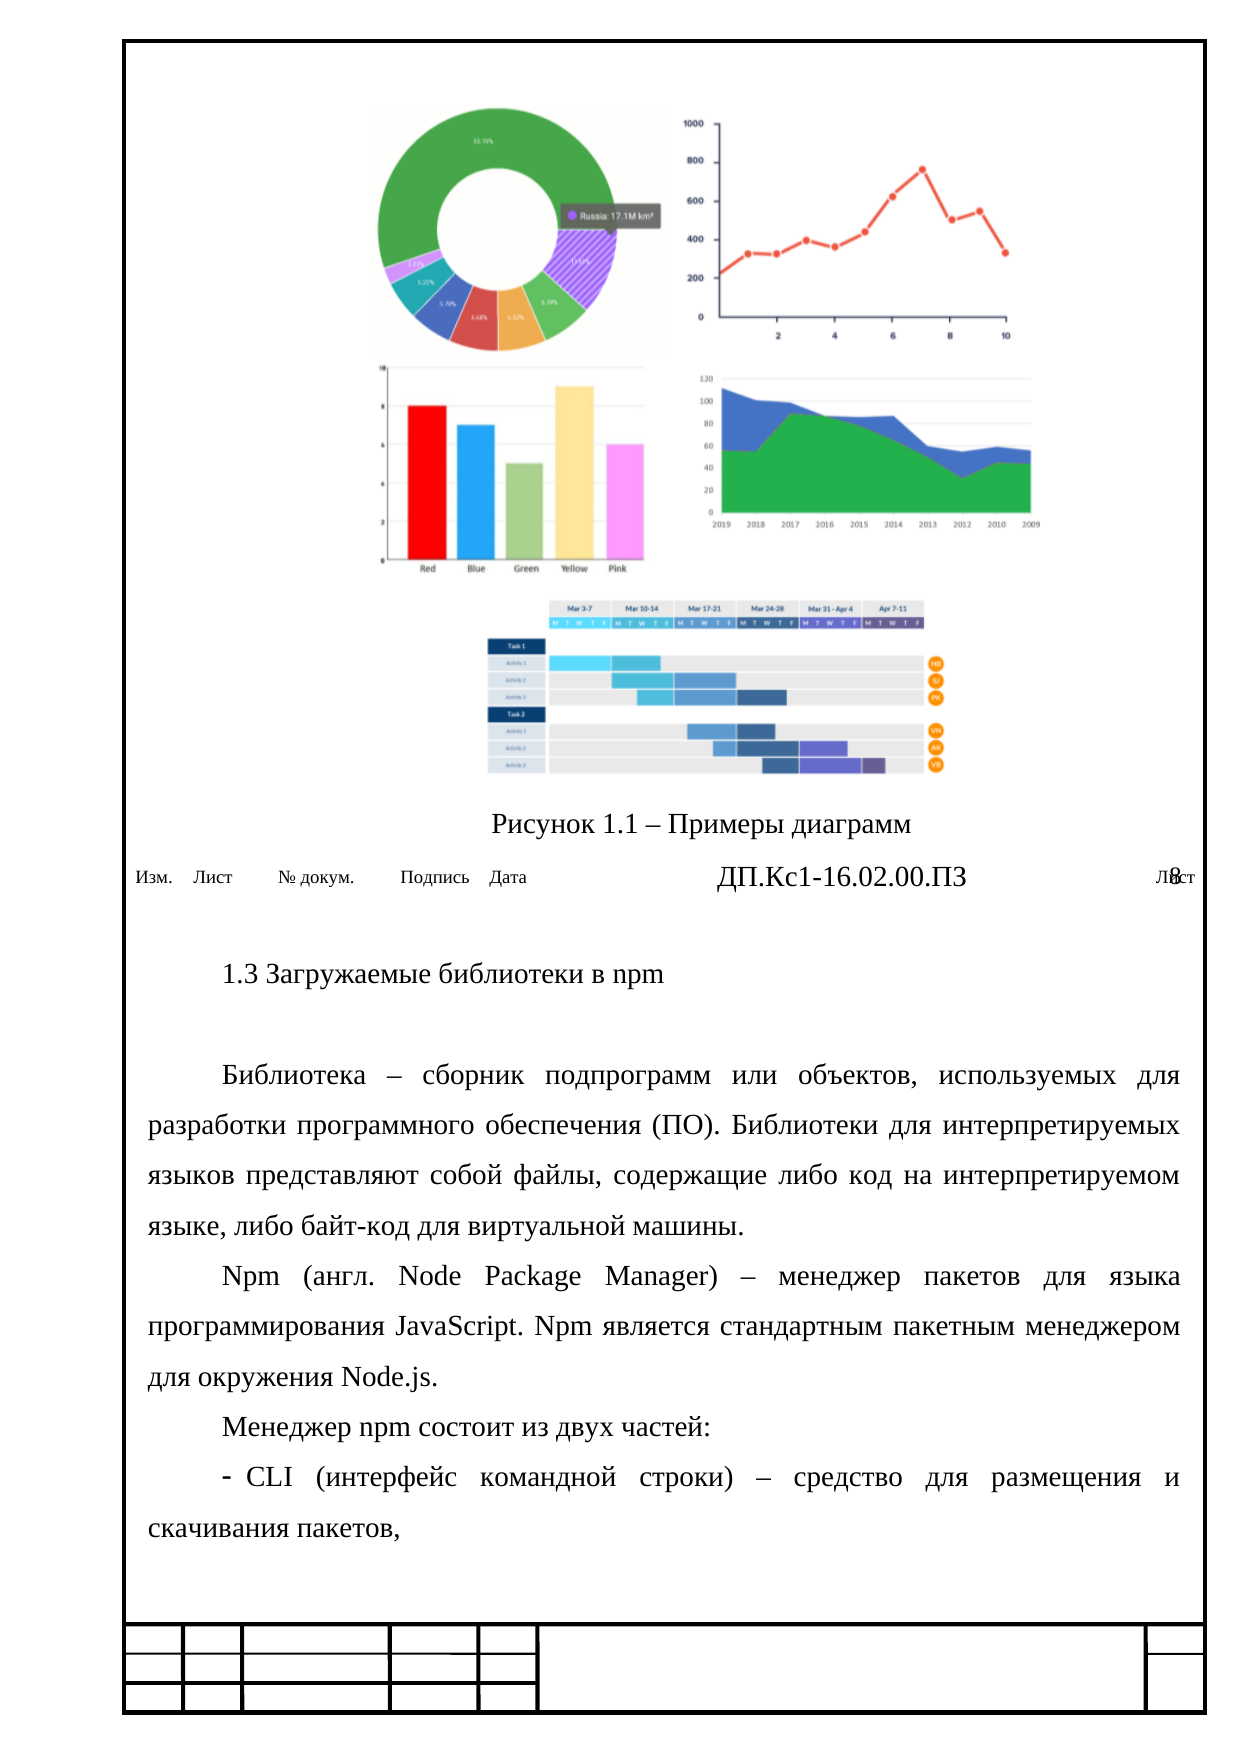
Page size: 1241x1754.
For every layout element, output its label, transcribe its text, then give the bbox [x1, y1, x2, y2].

text CLI (интерфейс командной строки) – средство для размещения и скачивания пакетов, [148, 1459, 1181, 1543]
picture [350, 88, 1053, 789]
text Менеджер npm состоит из двух частей: [148, 1409, 1181, 1442]
text Библиотека – сборник подпрограмм или объектов, используемых для разработки программного обеспечения (ПО). Библиотеки для интерпретируемых языков представляют собой файлы, содержащие либо код на интерпретируемом языке, либо байт-код для виртуальной машины. [148, 1057, 1181, 1241]
text Npm (англ. Node Package Manager) – менеджер пакетов для языка программирования JavaScript. Npm является стандартным пакетным менеджером для окружения Node.js. [148, 1258, 1181, 1392]
list Рисунок 1.1 – Примеры диаграмм [222, 806, 1181, 839]
subtitle 1.3 Загружаемые библиотеки в npm [148, 956, 1181, 990]
